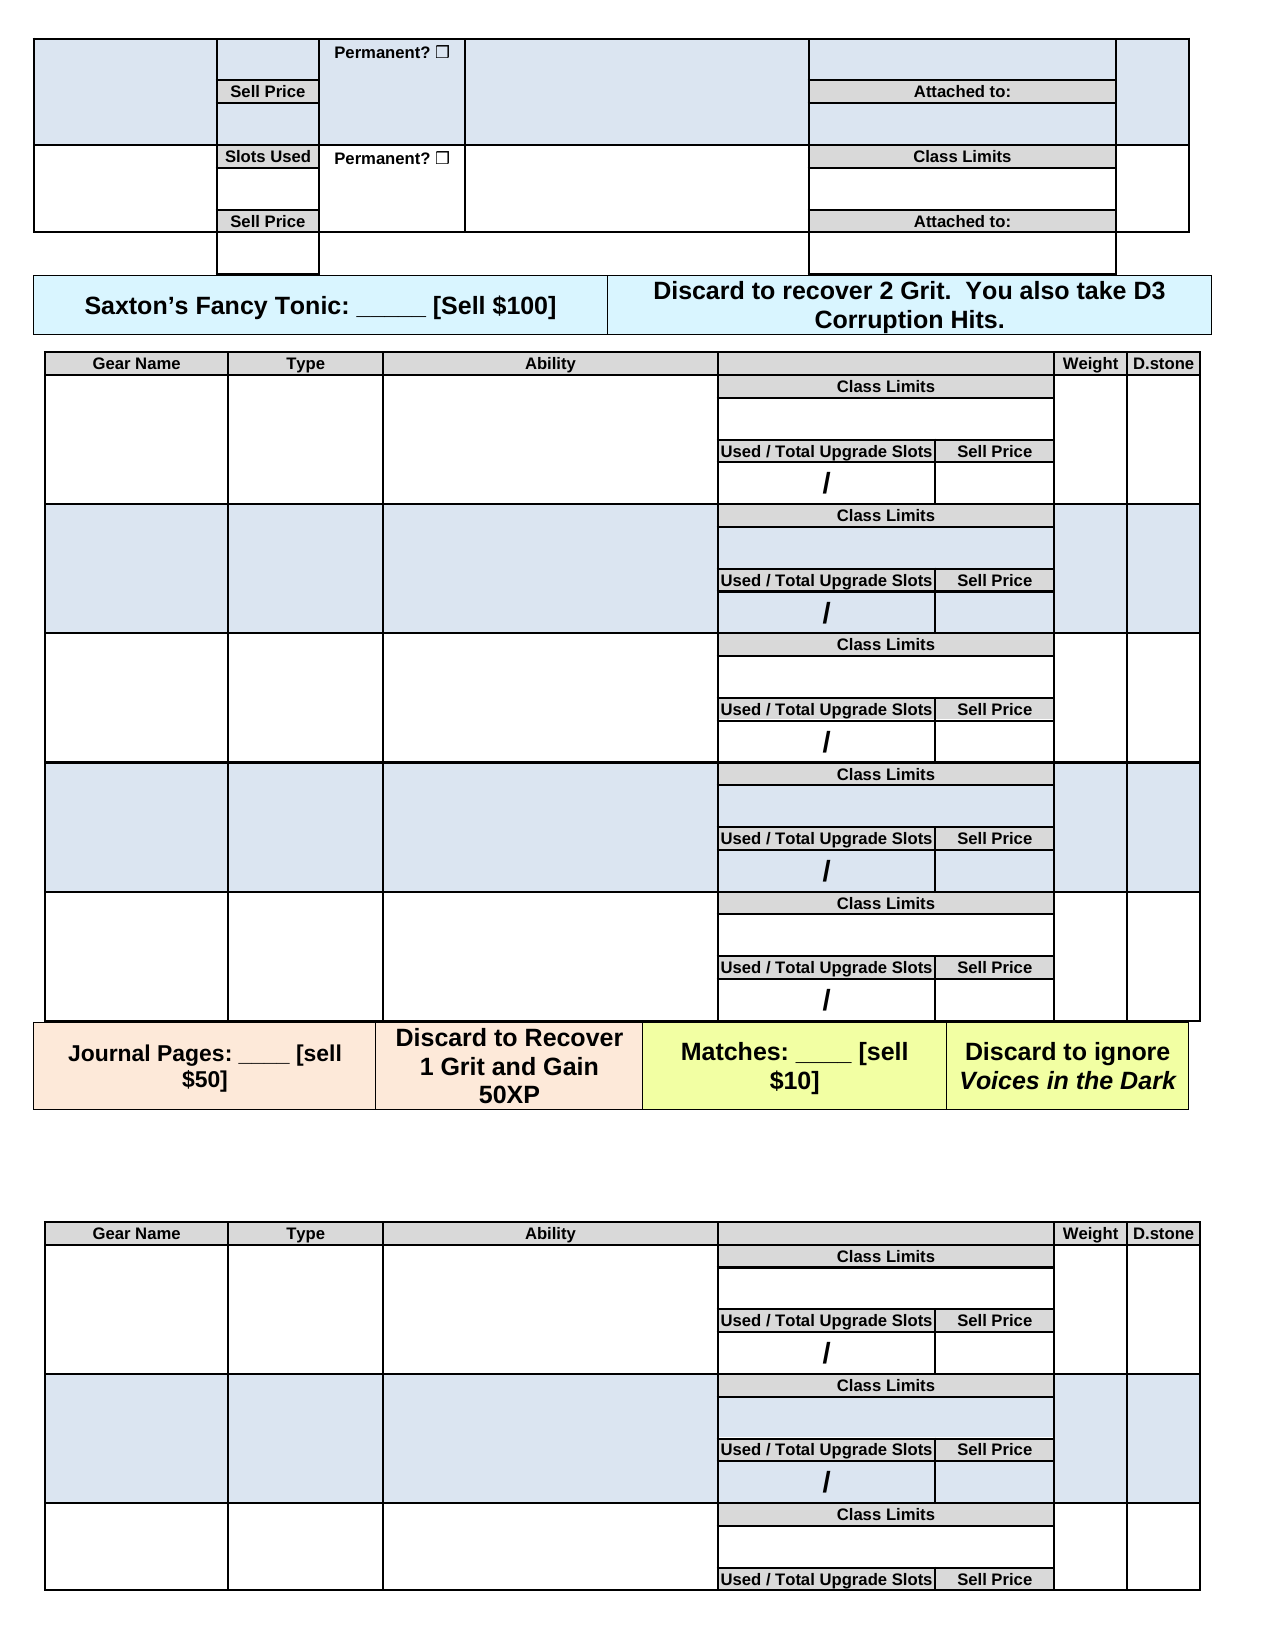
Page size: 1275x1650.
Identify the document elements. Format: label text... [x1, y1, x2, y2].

table_cell [1128, 893, 1199, 1020]
table_cell [810, 40, 1115, 79]
table_cell Slots Used [218, 146, 318, 167]
table_cell [1055, 376, 1126, 503]
table_cell Class Limits [719, 1246, 1053, 1266]
table_cell / [719, 980, 934, 1020]
table_cell Sell Price [218, 81, 318, 102]
table_cell Sell Price [218, 211, 318, 231]
table_cell [229, 1246, 382, 1373]
table_cell [719, 915, 1053, 955]
table_header [719, 1223, 1053, 1244]
table_cell [810, 233, 1115, 273]
table_header Saxton’s Fancy Tonic: _____ [Sell $100] [34, 276, 607, 334]
table_header Discard to ignore Voices in the Dark [947, 1023, 1188, 1109]
table_cell / [719, 463, 934, 503]
table_cell [46, 1246, 227, 1373]
table_cell Used / Total Upgrade Slots [719, 957, 934, 978]
table_cell [719, 1398, 1053, 1437]
table_cell [719, 1527, 1053, 1567]
table_cell Used / Total Upgrade Slots [719, 828, 934, 849]
table_cell Class Limits [719, 1375, 1053, 1396]
table_cell Used / Total Upgrade Slots [719, 1440, 934, 1460]
table_header Discard to recover 2 Grit. You also take D3 Corruption Hits. [608, 276, 1211, 334]
table_cell [229, 764, 382, 891]
table_cell [218, 104, 318, 144]
table_cell [384, 1375, 717, 1502]
table_cell Used / Total Upgrade Slots [719, 441, 934, 461]
table_cell [1128, 1504, 1199, 1589]
table_cell Permanent? ❒ [320, 146, 464, 231]
table_cell / [719, 722, 934, 761]
table_cell Sell Price [936, 957, 1053, 978]
table_cell [936, 463, 1053, 503]
table_cell Used / Total Upgrade Slots [719, 699, 934, 719]
table_cell [46, 1375, 227, 1502]
table_header [719, 353, 1053, 374]
table_cell [719, 786, 1053, 826]
table_cell [1055, 1375, 1126, 1502]
table_cell [229, 634, 382, 761]
table_header Ability [384, 353, 717, 374]
table_cell Sell Price [936, 699, 1053, 719]
table_cell [229, 893, 382, 1020]
table_cell Sell Price [936, 441, 1053, 461]
table_cell Sell Price [936, 1440, 1053, 1460]
table_cell [810, 104, 1115, 144]
table_cell [466, 40, 808, 144]
table_cell [46, 893, 227, 1020]
table_cell [229, 505, 382, 632]
table_cell [384, 505, 717, 632]
table_cell Class Limits [719, 505, 1053, 526]
table_cell [1128, 1246, 1199, 1373]
table_cell [466, 146, 808, 231]
table_cell [936, 593, 1053, 632]
table_cell [1117, 40, 1188, 144]
table_header Journal Pages: ____ [sell $50] [34, 1023, 375, 1109]
table_cell Sell Price [936, 828, 1053, 849]
table_cell [719, 657, 1053, 697]
table_cell Sell Price [936, 1569, 1053, 1589]
table_cell [384, 1246, 717, 1373]
table_header Type [229, 353, 382, 374]
table_cell [229, 376, 382, 503]
table_cell [936, 1462, 1053, 1502]
table_cell Class Limits [719, 893, 1053, 913]
table_cell [384, 893, 717, 1020]
table_cell Class Limits [719, 764, 1053, 784]
table_header Weight [1055, 1223, 1126, 1244]
table_cell Used / Total Upgrade Slots [719, 1310, 934, 1331]
table_header Gear Name [46, 353, 227, 374]
table_cell [384, 1504, 717, 1589]
table_cell [35, 146, 216, 231]
table_cell Attached to: [810, 211, 1115, 231]
table_cell [218, 40, 318, 79]
table_cell / [719, 1462, 934, 1502]
table_cell Sell Price [936, 570, 1053, 590]
table_cell Used / Total Upgrade Slots [719, 1569, 934, 1589]
table_cell Permanent? ❒ [320, 40, 464, 144]
table_header Matches: ____ [sell $10] [643, 1023, 946, 1109]
table_cell [1128, 505, 1199, 632]
table_header Weight [1055, 353, 1126, 374]
table_cell [719, 399, 1053, 438]
table_cell [936, 851, 1053, 891]
table_cell [1055, 893, 1126, 1020]
table_cell [35, 40, 216, 144]
table_cell Attached to: [810, 81, 1115, 102]
table_cell Class Limits [719, 1504, 1053, 1525]
table_cell [229, 1504, 382, 1589]
table_cell [46, 1504, 227, 1589]
table_cell Class Limits [719, 376, 1053, 397]
table_cell Sell Price [936, 1310, 1053, 1331]
table_header Discard to Recover 1 Grit and Gain 50XP [376, 1023, 642, 1109]
table_cell [719, 1269, 1053, 1308]
table_cell [1128, 376, 1199, 503]
table_cell Class Limits [719, 634, 1053, 655]
table_cell [1128, 634, 1199, 761]
table_cell [719, 528, 1053, 568]
table_cell [936, 980, 1053, 1020]
table_cell [1055, 1504, 1126, 1589]
table_cell [46, 505, 227, 632]
table_cell [1128, 764, 1199, 891]
table_cell / [719, 593, 934, 632]
table_cell [218, 233, 318, 273]
table_cell Used / Total Upgrade Slots [719, 570, 934, 590]
table_cell [936, 722, 1053, 761]
table_cell [1055, 634, 1126, 761]
table_cell [46, 634, 227, 761]
table_cell [384, 634, 717, 761]
table_cell [46, 376, 227, 503]
table_cell / [719, 851, 934, 891]
table_cell [46, 764, 227, 891]
table_cell / [719, 1333, 934, 1373]
table_cell [384, 376, 717, 503]
table_header D.stone [1128, 353, 1199, 374]
table_cell [1055, 764, 1126, 891]
table_header Gear Name [46, 1223, 227, 1244]
table_header Ability [384, 1223, 717, 1244]
table_header D.stone [1128, 1223, 1199, 1244]
table_cell [1055, 1246, 1126, 1373]
table_cell [936, 1333, 1053, 1373]
table_cell Class Limits [810, 146, 1115, 167]
table_cell [810, 169, 1115, 208]
table_cell [1117, 146, 1188, 231]
table_cell [218, 169, 318, 208]
table_cell [229, 1375, 382, 1502]
table_cell [1055, 505, 1126, 632]
table_header Type [229, 1223, 382, 1244]
table_cell [384, 764, 717, 891]
table_cell [1128, 1375, 1199, 1502]
